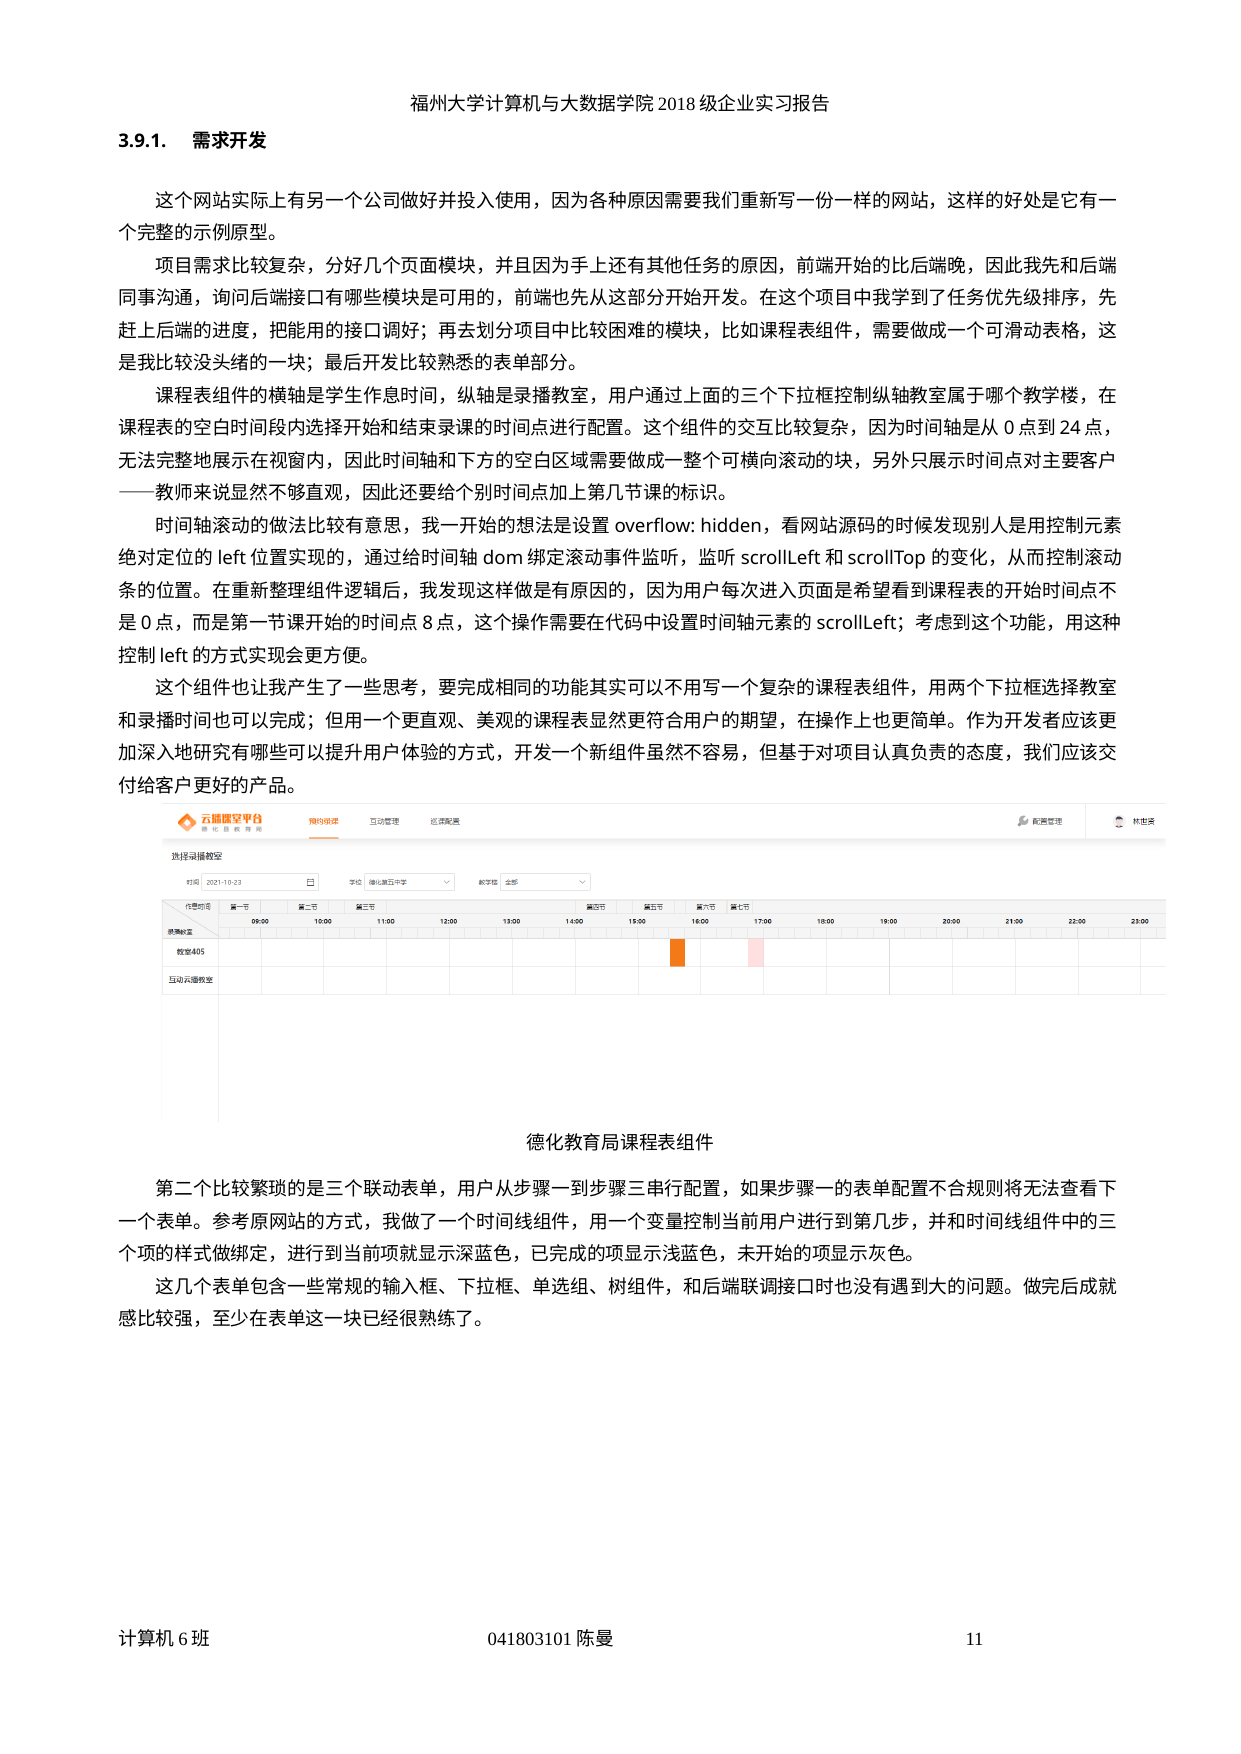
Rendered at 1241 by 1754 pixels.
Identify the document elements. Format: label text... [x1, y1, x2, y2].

text 德化教育局课程表组件 [118, 1125, 1122, 1158]
text 时间轴滚动的做法比较有意思，我一开始的想法是设置overflow: hidden，看网站源码的时候发现别人是用控制元素绝对定位的left位置实现的，通过给时间轴dom绑定滚动事件监听，监听scrollLeft和scrollTop 的变化，从而控制滚动条的位置。在重新整理组件逻辑后，我发现这样做是有原因的，因为用户每次进入页面是希望看到课程表的开始时间点不是0点，而是第一节课开始的时间点8点，这个操作需要在代码中设置时间轴元素的scrollLeft；考虑到这个功能，用这种控制left的方式实现会更方便。 [118, 508, 1122, 670]
text 课程表组件的横轴是学生作息时间，纵轴是录播教室，用户通过上面的三个下拉框控制纵轴教室属于哪个教学楼，在课程表的空白时间段内选择开始和结束录课的时间点进行配置。这个组件的交互比较复杂，因为时间轴是从0点到24点，无法完整地展示在视窗内，因此时间轴和下方的空白区域需要做成一整个可横向滚动的块，另外只展示时间点对主要客户——教师来说显然不够直观，因此还要给个别时间点加上第几节课的标识。 [118, 378, 1122, 508]
list 需求开发 [118, 123, 1122, 156]
text 这个组件也让我产生了一些思考，要完成相同的功能其实可以不用写一个复杂的课程表组件，用两个下拉框选择教室和录播时间也可以完成；但用一个更直观、美观的课程表显然更符合用户的期望，在操作上也更简单。作为开发者应该更加深入地研究有哪些可以提升用户体验的方式，开发一个新组件虽然不容易，但基于对项目认真负责的态度，我们应该交付给客户更好的产品。 [118, 670, 1122, 800]
text 项目需求比较复杂，分好几个页面模块，并且因为手上还有其他任务的原因，前端开始的比后端晚，因此我先和后端同事沟通，询问后端接口有哪些模块是可用的，前端也先从这部分开始开发。在这个项目中我学到了任务优先级排序，先赶上后端的进度，把能用的接口调好；再去划分项目中比较困难的模块，比如课程表组件，需要做成一个可滑动表格，这是我比较没头绪的一块；最后开发比较熟悉的表单部分。 [118, 248, 1122, 378]
list 这几个表单包含一些常规的输入框、下拉框、单选组、树组件，和后端联调接口时也没有遇到大的问题。做完后成就感比较强，至少在表单这一块已经很熟练了。 [118, 1269, 1122, 1334]
text 这个网站实际上有另一个公司做好并投入使用，因为各种原因需要我们重新写一份一样的网站，这样的好处是它有一个完整的示例原型。 [118, 183, 1122, 248]
list 第二个比较繁琐的是三个联动表单，用户从步骤一到步骤三串行配置，如果步骤一的表单配置不合规则将无法查看下一个表单。参考原网站的方式，我做了一个时间线组件，用一个变量控制当前用户进行到第几步，并和时间线组件中的三个项的样式做绑定，进行到当前项就显示深蓝色，已完成的项显示浅蓝色，未开始的项显示灰色。 [118, 1171, 1122, 1269]
picture [161, 800, 1166, 1122]
